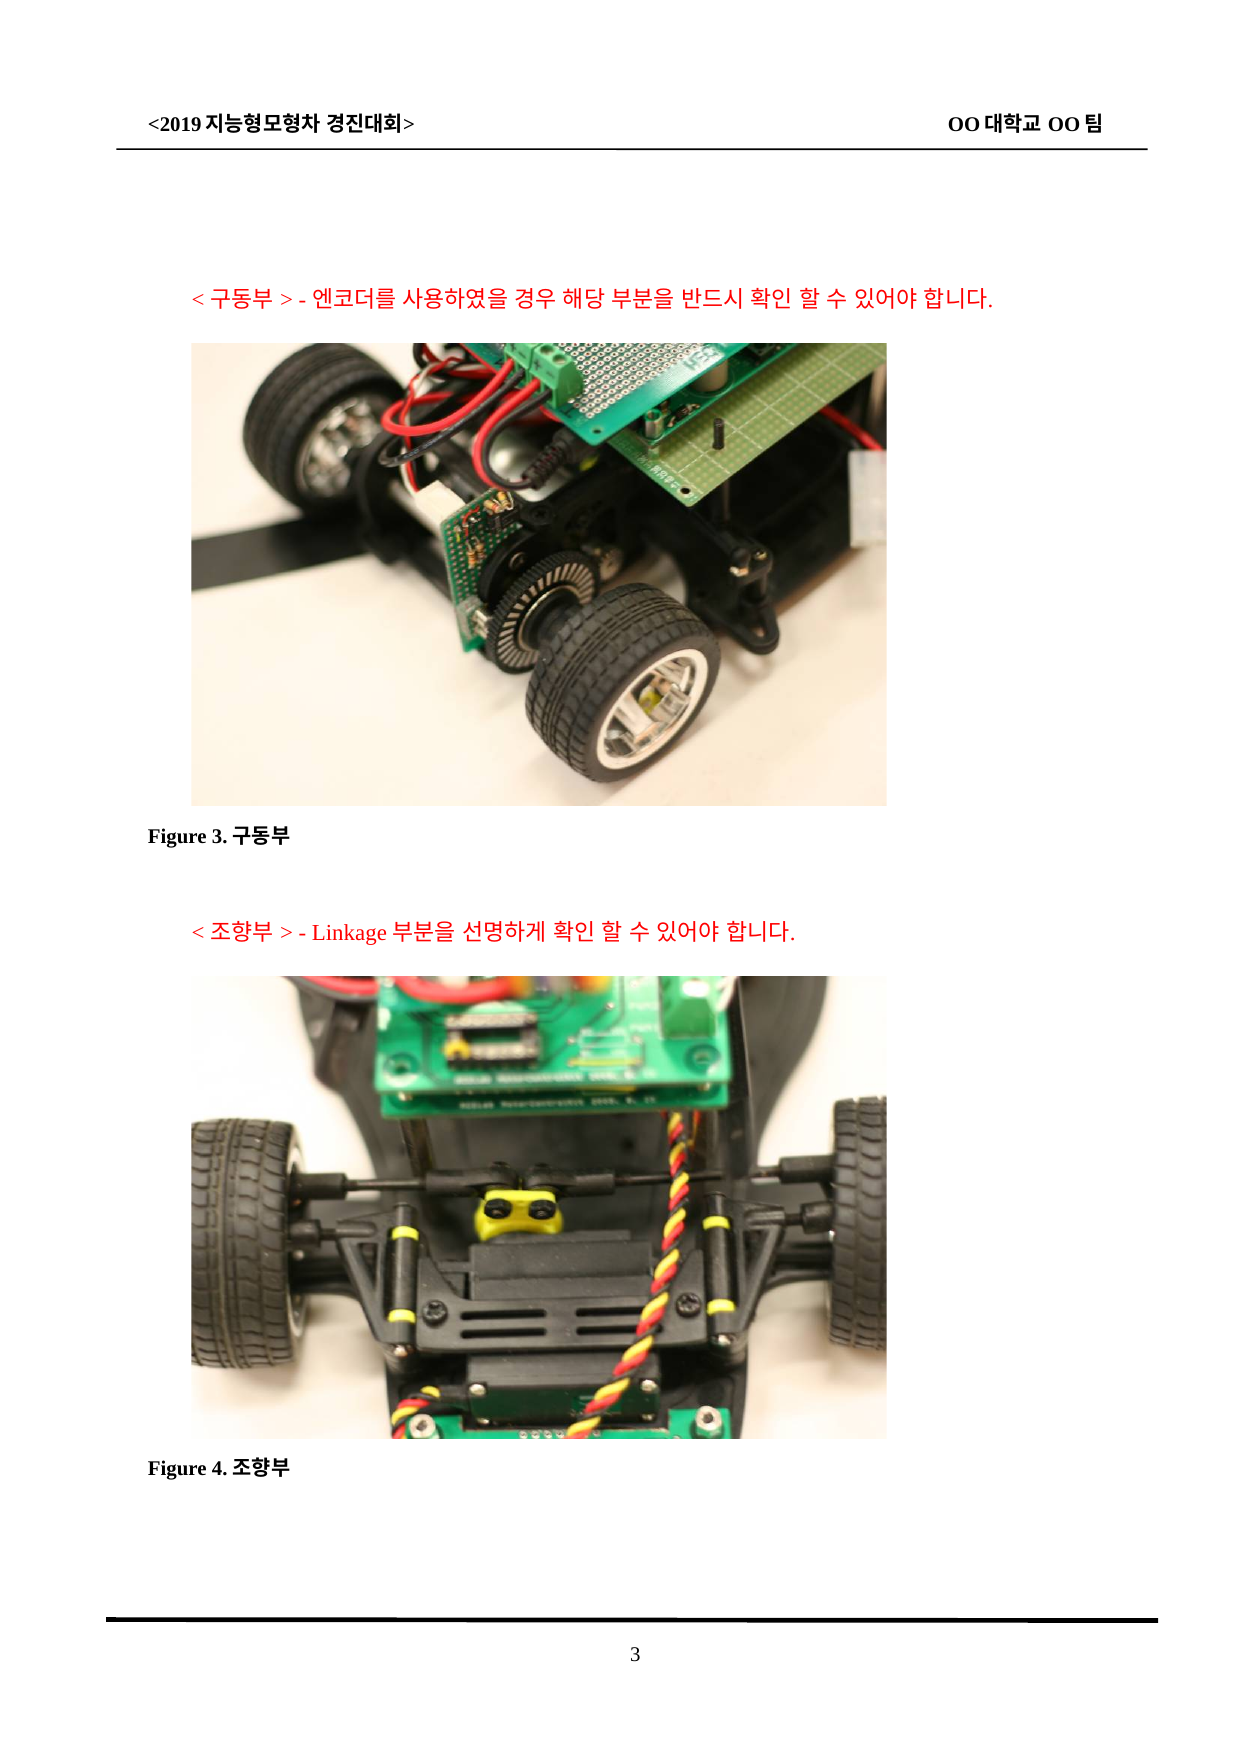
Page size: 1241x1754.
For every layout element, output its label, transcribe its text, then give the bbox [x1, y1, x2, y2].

text < 조향부 > - Linkage 부분을 선명하게 확인 할 수 있어야 합니다. [168, 914, 1122, 947]
picture [191, 343, 887, 806]
picture [191, 976, 887, 1439]
text < 구동부 > - 엔코더를 사용하였을 경우 해당 부분을 반드시 확인 할 수 있어야 합니다. [168, 281, 1122, 314]
text Figure 4. 조향부 [148, 1452, 1122, 1482]
text Figure 3. 구동부 [148, 819, 1122, 849]
